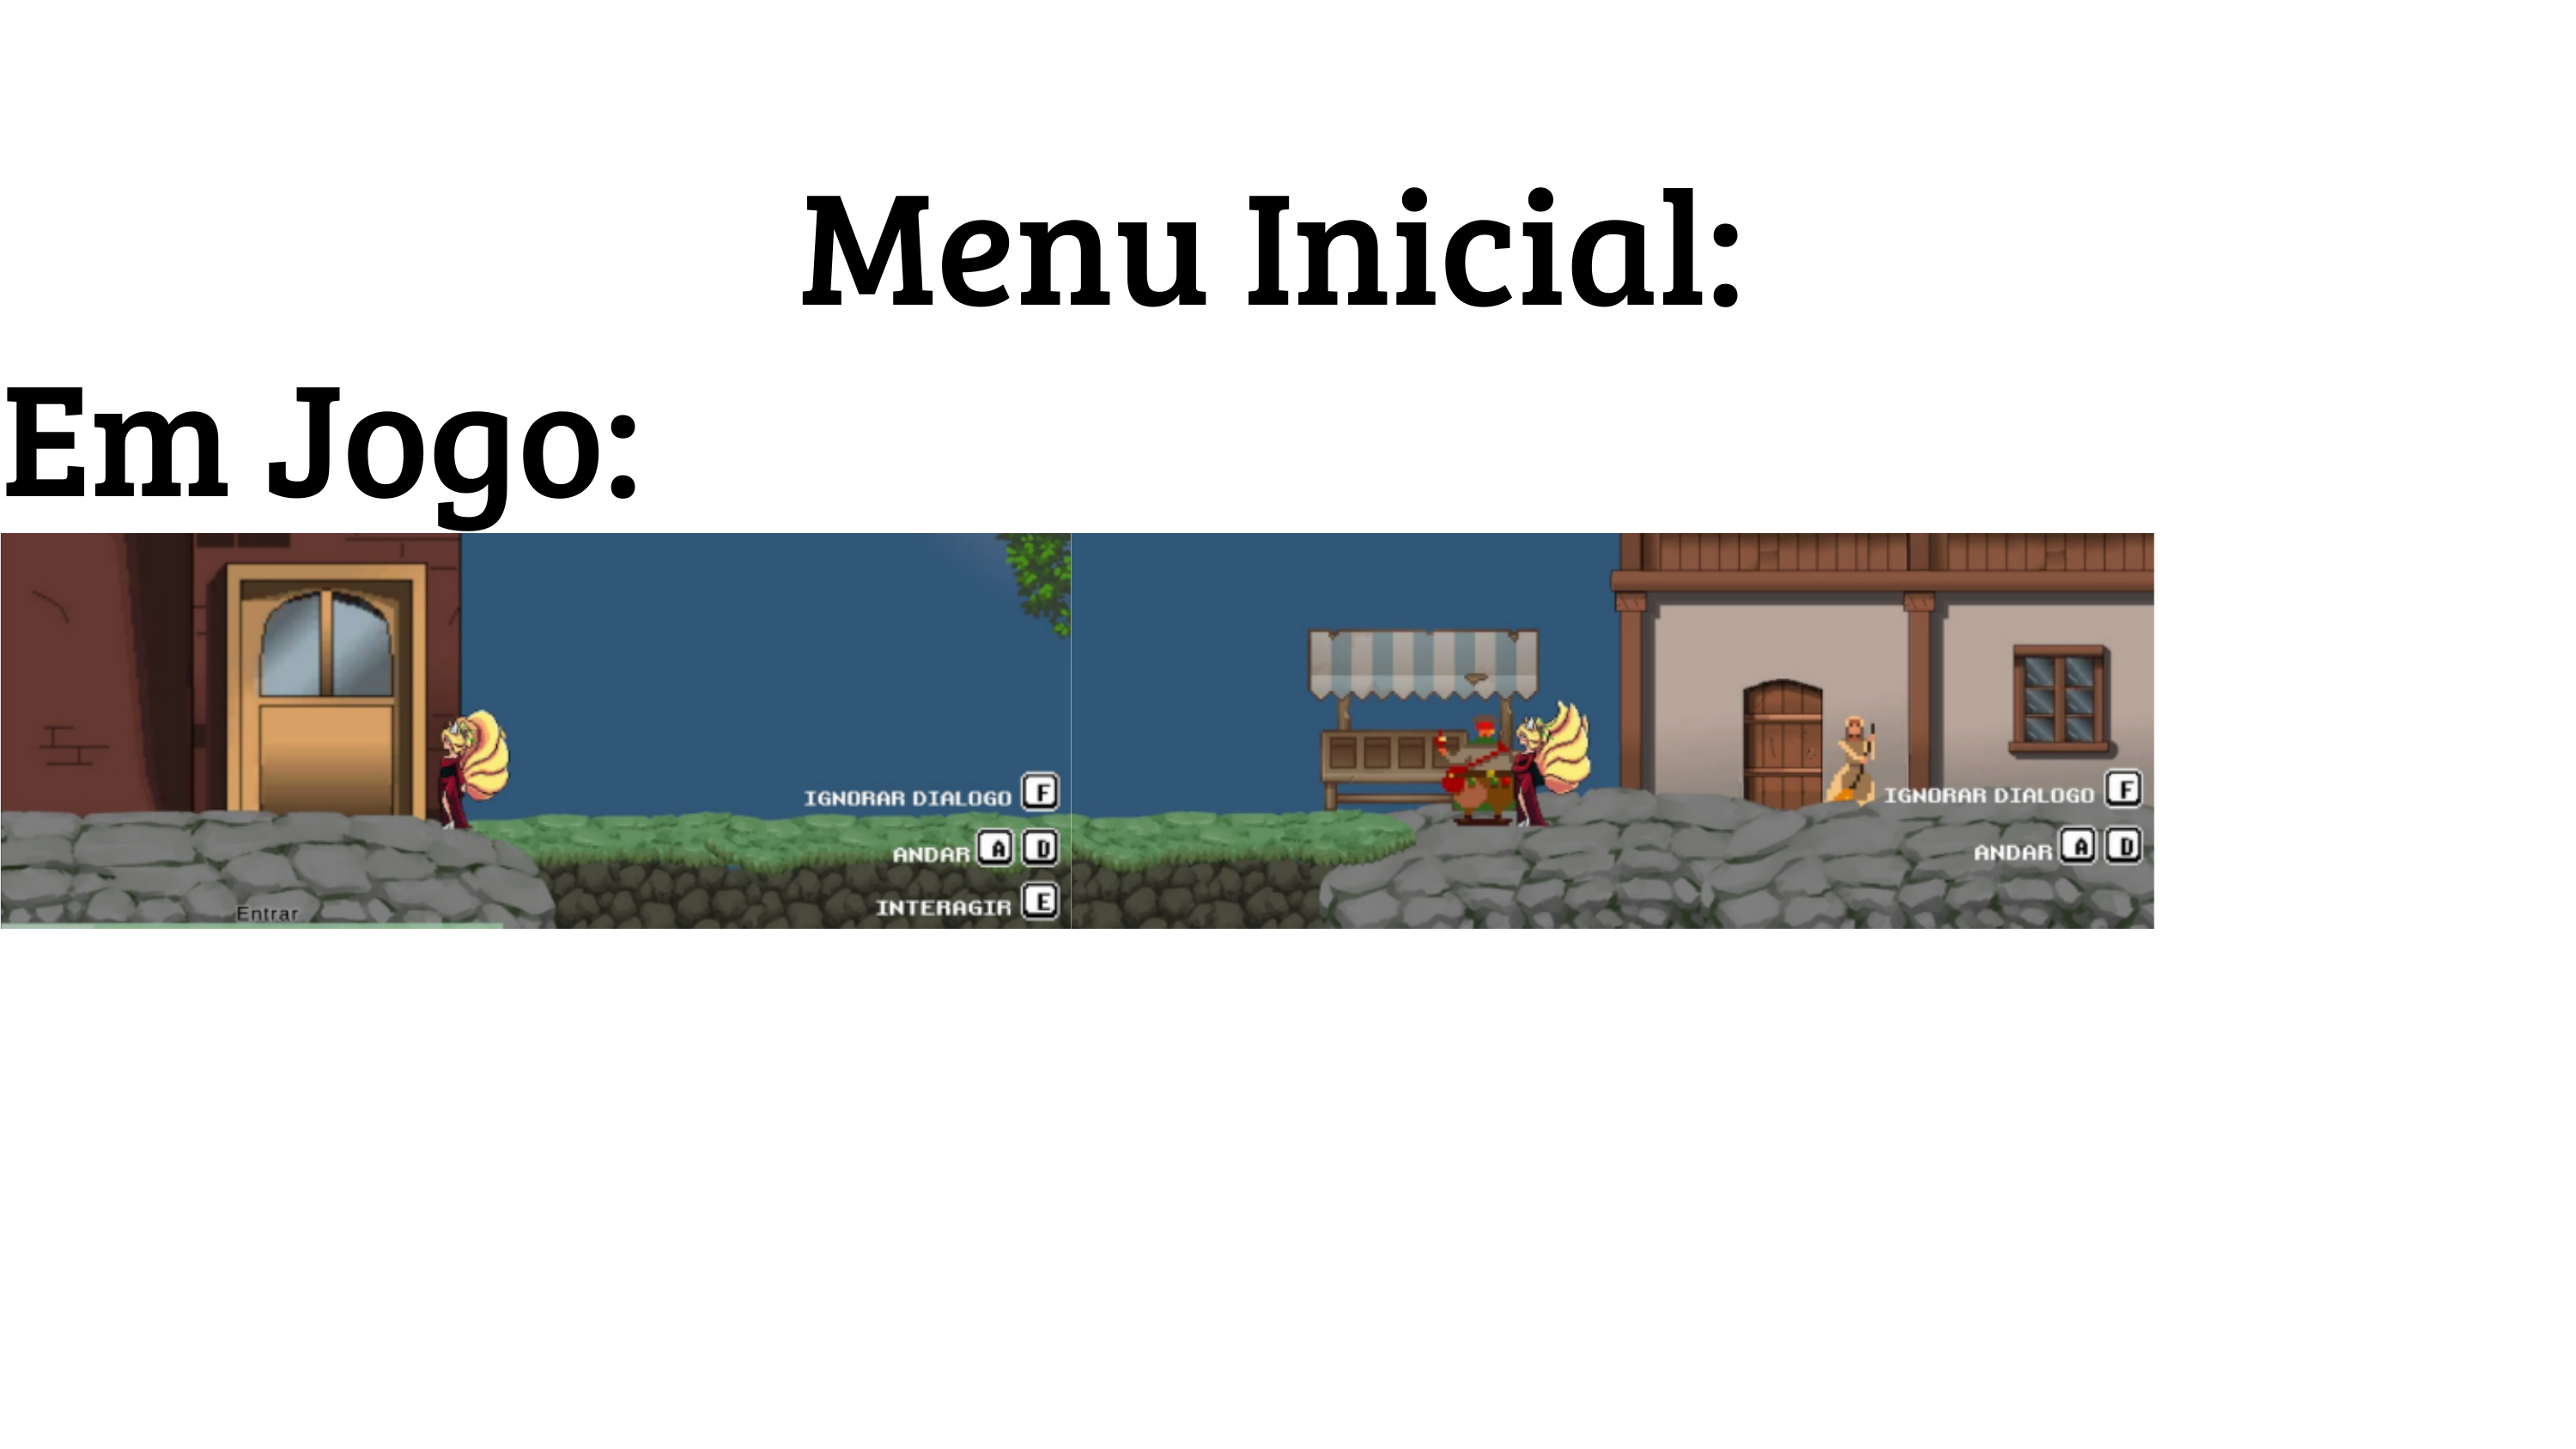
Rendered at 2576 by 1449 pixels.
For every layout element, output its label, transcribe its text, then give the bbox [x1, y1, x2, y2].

text Em Jogo: [1, 351, 2568, 533]
picture [0, 533, 2154, 929]
text Menu Inicial: [800, 129, 2568, 351]
